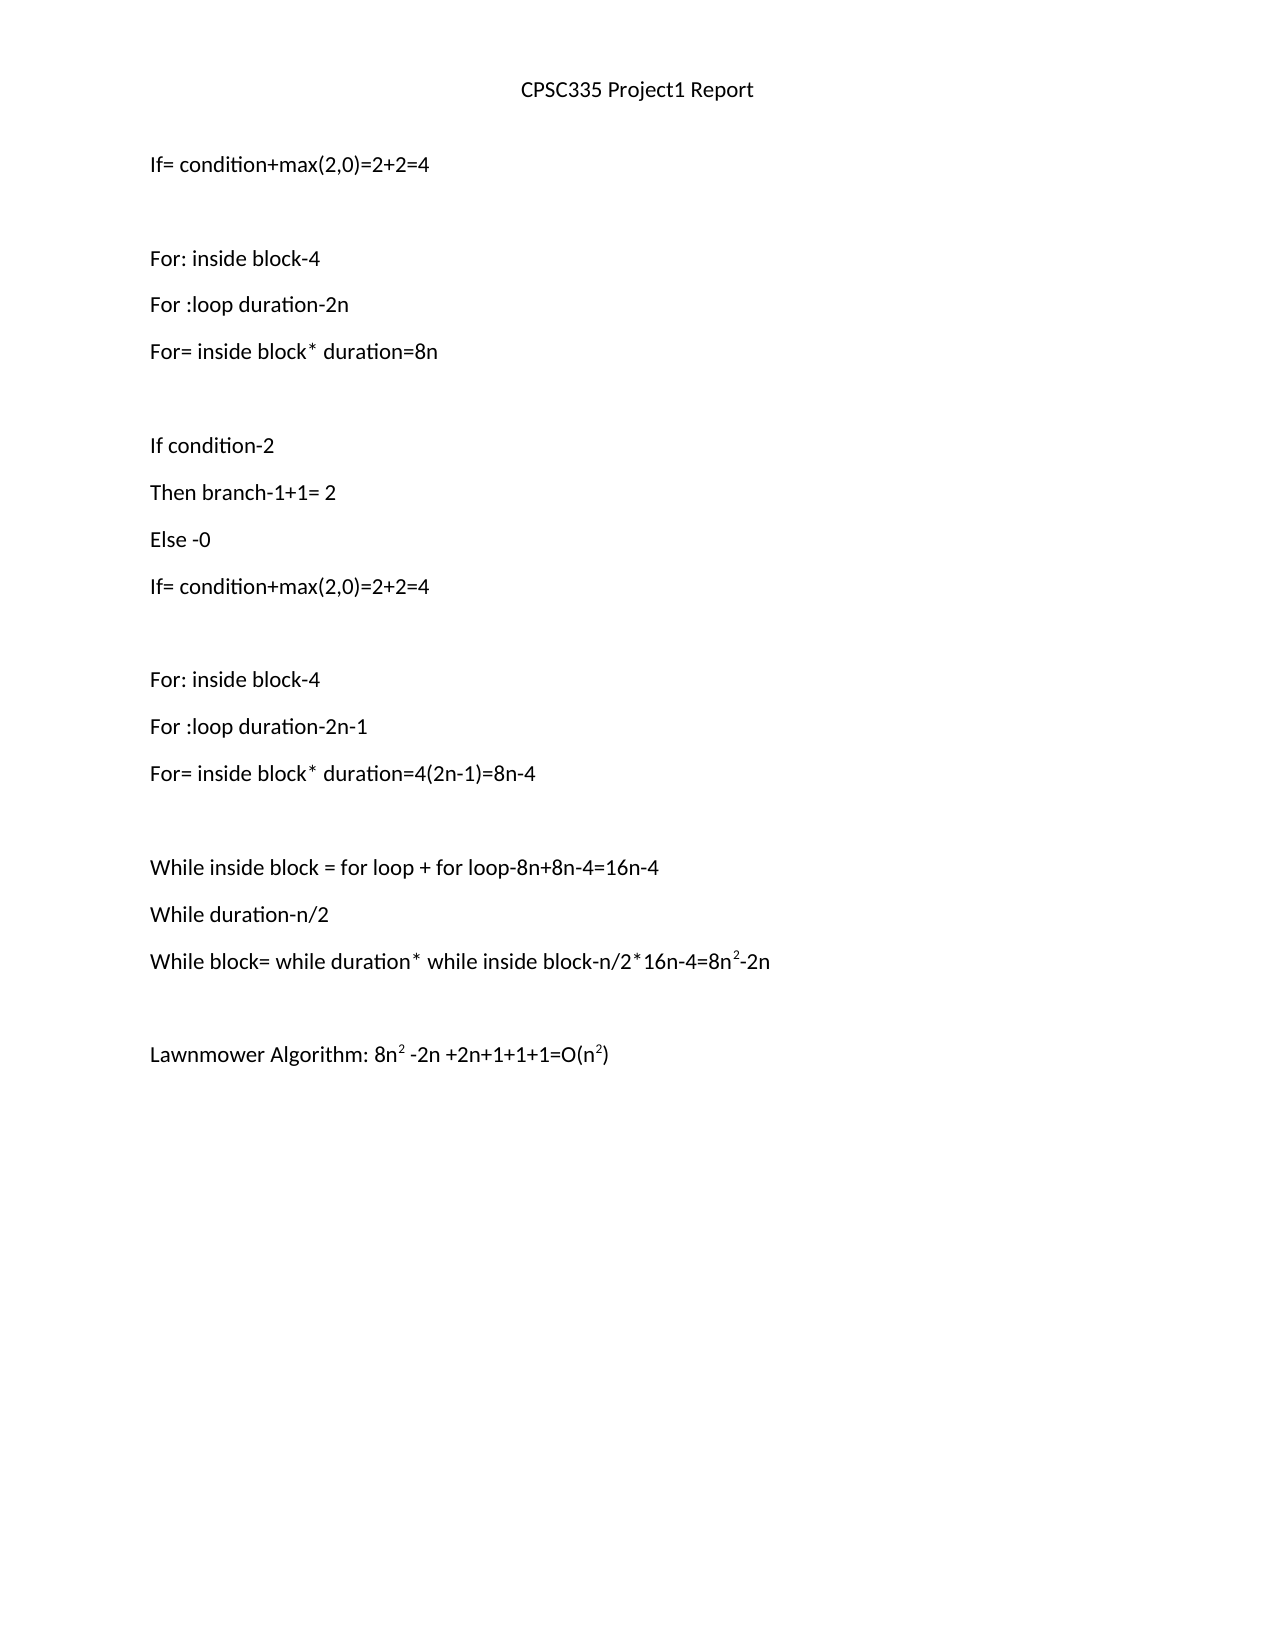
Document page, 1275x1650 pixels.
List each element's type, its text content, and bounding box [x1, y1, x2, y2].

text Then branch-1+1= 2 [150, 478, 1125, 506]
text Else -0 [150, 525, 1125, 553]
text For :loop duration-2n [150, 291, 1125, 319]
text For :loop duration-2n-1 [150, 712, 1125, 741]
text If= condition+max(2,0)=2+2=4 [150, 150, 1125, 178]
text Lawnmower Algorithm: 8n2 -2n +2n+1+1+1=O(n2) [150, 1041, 1125, 1069]
text While block= while duration* while inside block-n/2*16n-4=8n2-2n [150, 947, 1125, 975]
text For= inside block* duration=8n [150, 337, 1125, 366]
text For: inside block-4 [150, 666, 1125, 694]
text While duration-n/2 [150, 900, 1125, 928]
text While inside block = for loop + for loop-8n+8n-4=16n-4 [150, 853, 1125, 881]
text If condition-2 [150, 431, 1125, 459]
text For: inside block-4 [150, 244, 1125, 272]
text For= inside block* duration=4(2n-1)=8n-4 [150, 759, 1125, 787]
text If= condition+max(2,0)=2+2=4 [150, 572, 1125, 600]
